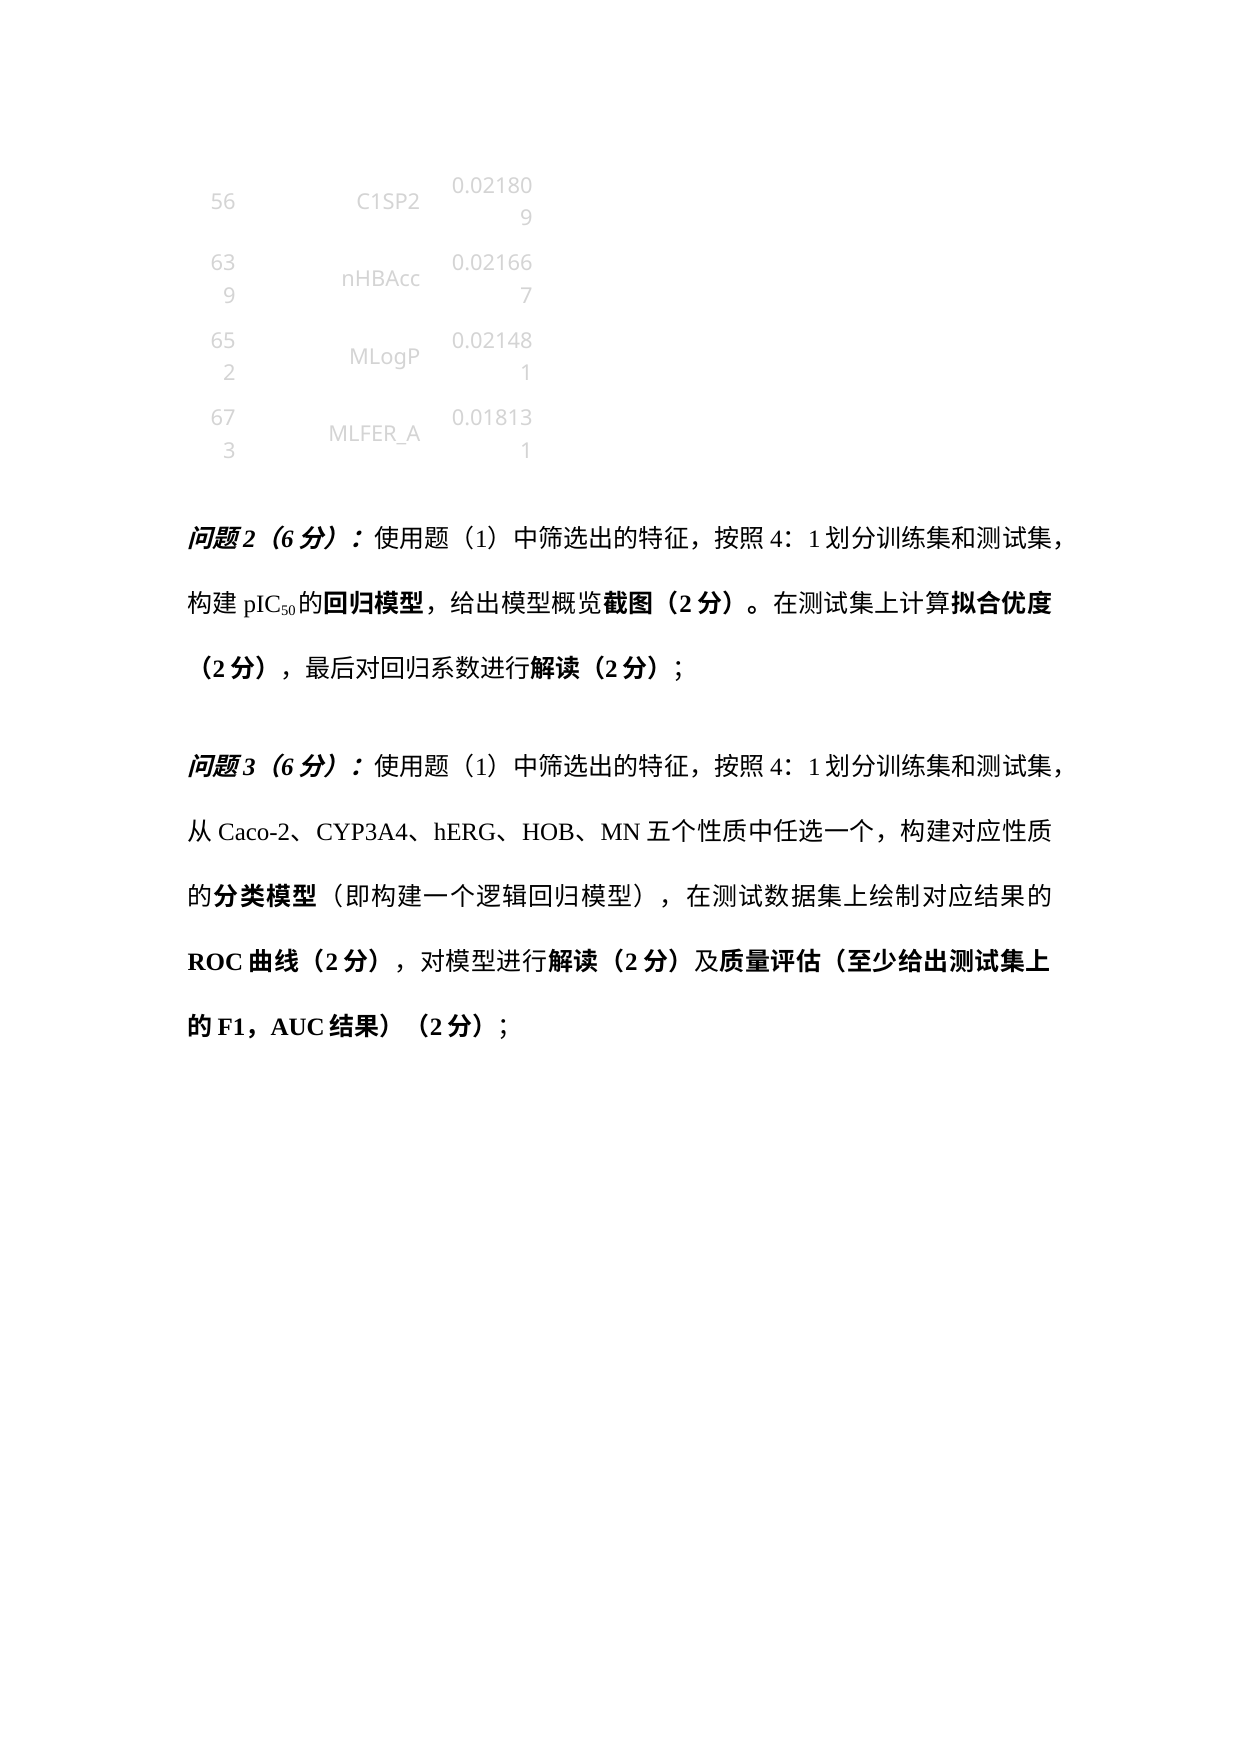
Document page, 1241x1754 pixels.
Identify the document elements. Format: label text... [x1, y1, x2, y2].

table_cell 56 [188, 162, 248, 239]
table_cell nHBAcc [248, 240, 432, 317]
text 问题2（6分）：使用题（1）中筛选出的特征，按照4：1划分训练集和测试集，构建pIC50的回归模型，给出模型概览截图（2分）。在测试集上计算拟合优度（2分），最后对回归系数进行解读（2分）； [187, 504, 1053, 699]
table_cell 652 [188, 317, 248, 394]
table_cell MLFER_A [248, 395, 432, 472]
table_cell 673 [188, 395, 248, 472]
table_cell 0.021481 [433, 317, 545, 394]
table_cell 0.018131 [433, 395, 545, 472]
text 问题3（6分）：使用题（1）中筛选出的特征，按照4：1划分训练集和测试集，从Caco-2、CYP3A4、hERG、HOB、MN五个性质中任选一个，构建对应性质的分类模型（即构建一个逻辑回归模型），在测试数据集上绘制对应结果的ROC曲线（2分），对模型进行解读（2分）及质量评估（至少给出测试集上的F1，AUC结果）（2分）； [187, 732, 1053, 1057]
table_cell MLogP [248, 317, 432, 394]
table_cell 639 [188, 240, 248, 317]
table_cell 0.021667 [433, 240, 545, 317]
table_cell 0.021809 [433, 162, 545, 239]
table_cell C1SP2 [248, 162, 432, 239]
